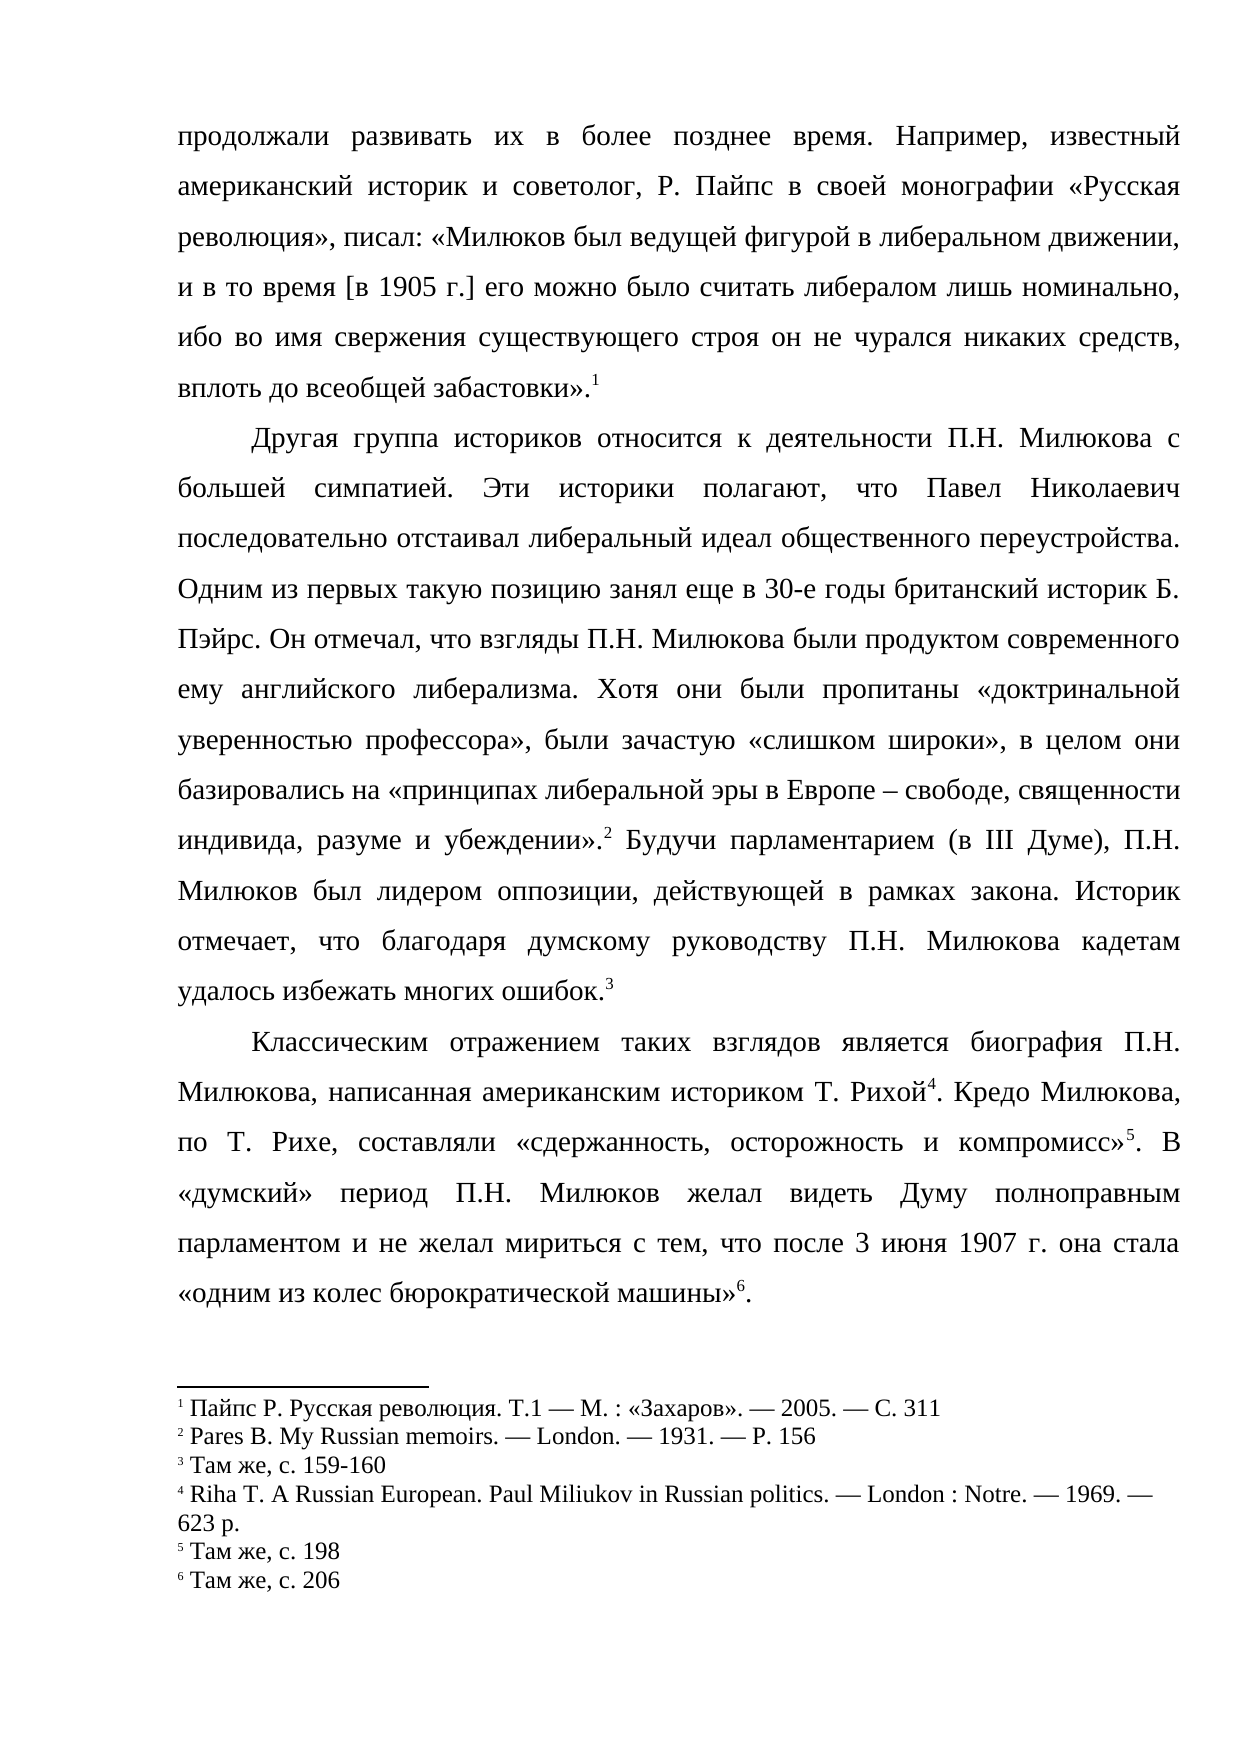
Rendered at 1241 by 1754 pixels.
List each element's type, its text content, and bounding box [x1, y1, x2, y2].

text Хотя, как уже было отмечено, такие взгляды преобладали в англо-американской историографии в 1940–1960-е годы, некоторые историки продолжали развивать их в более позднее время. Например, известный американский историк и советолог, Р. Пайпс в своей монографии «Русская революция», писал: «Милюков был ведущей фигурой в либеральном движении, и в то время [в 1905 г.] его можно было считать либералом лишь номинально, ибо во имя свержения существующего строя он не чурался никаких средств, вплоть до всеобщей забастовки». [177, 118, 1181, 403]
text Другая группа историков относится к деятельности П.Н. Милюкова с большей симпатией. Эти историки полагают, что Павел Николаевич последовательно отстаивал либеральный идеал общественного переустройства. Одним из первых такую позицию занял еще в 30-е годы британский историк Б. Пэйрс. Он отмечал, что взгляды П.Н. Милюкова были продуктом современного ему английского либерализма. Хотя они были пропитаны «доктринальной уверенностью профессора», были зачастую «слишком широки», в целом они базировались на «принципах либеральной эры в Европе – свободе, священности индивида, разуме и убеждении». Будучи парламентарием (в III Думе), П.Н. Милюков был лидером оппозиции, действующей в рамках закона. Историк отмечает, что благодаря думскому руководству П.Н. Милюкова кадетам удалось избежать многих ошибок. [177, 420, 1181, 1007]
text Классическим отражением таких взглядов является биография П.Н. Милюкова, написанная американским историком Т. Рихой. Кредо Милюкова, по Т. Рихе, составляли «сдержанность, осторожность и компромисс». В «думский» период П.Н. Милюков желал видеть Думу полноправным парламентом и не желал мириться с тем, что после 3 июня 1907 г. она стала «одним из колес бюрократической машины». [177, 1024, 1181, 1309]
